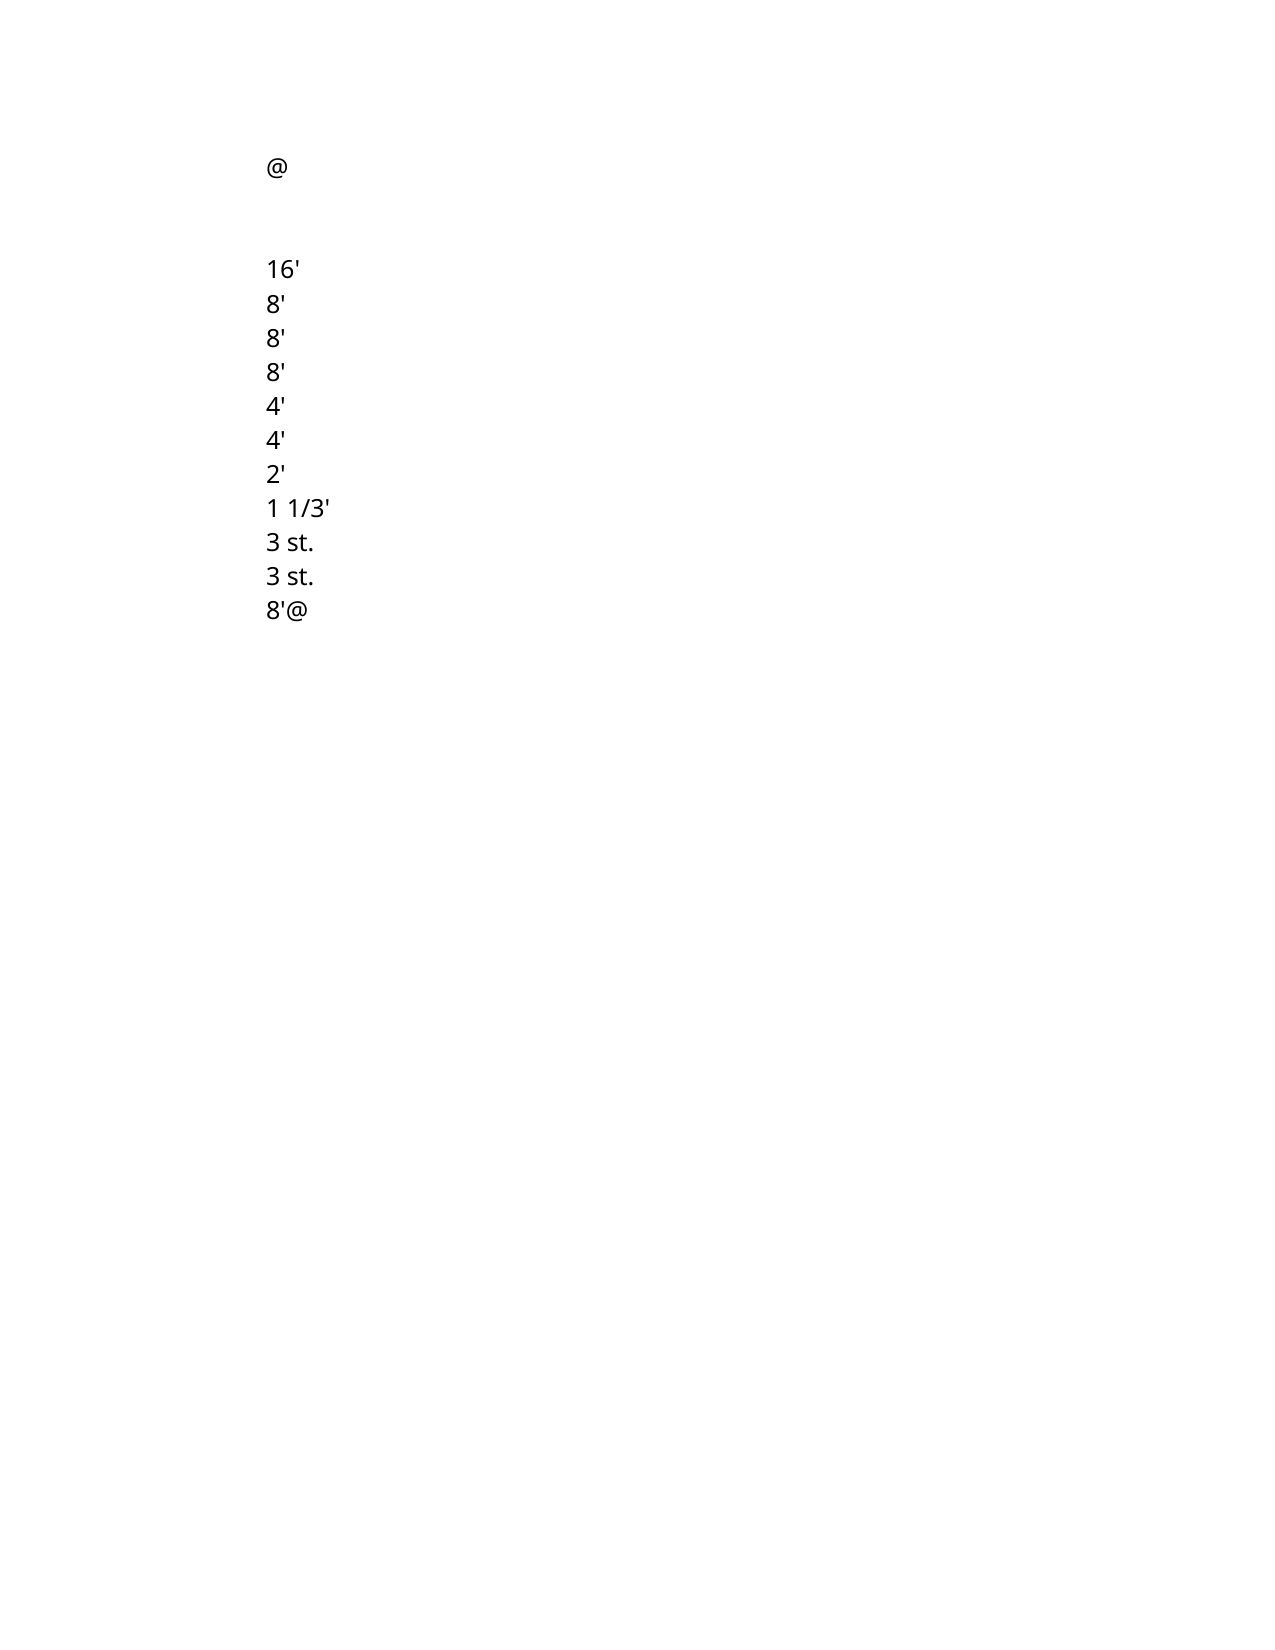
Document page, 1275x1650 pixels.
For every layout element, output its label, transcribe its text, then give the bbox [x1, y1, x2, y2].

text 8'@ [266, 593, 1098, 627]
text @ [266, 150, 1098, 184]
text 8' [266, 354, 1098, 388]
text 1 1/3' [266, 491, 1098, 525]
text 3 st. [266, 525, 1098, 559]
text 8' [266, 320, 1098, 354]
text 4' [266, 422, 1098, 457]
text 4' [266, 388, 1098, 422]
text 3 st. [266, 559, 1098, 593]
text 16' [266, 252, 1098, 286]
text 2' [266, 457, 1098, 491]
text 8' [266, 286, 1098, 320]
